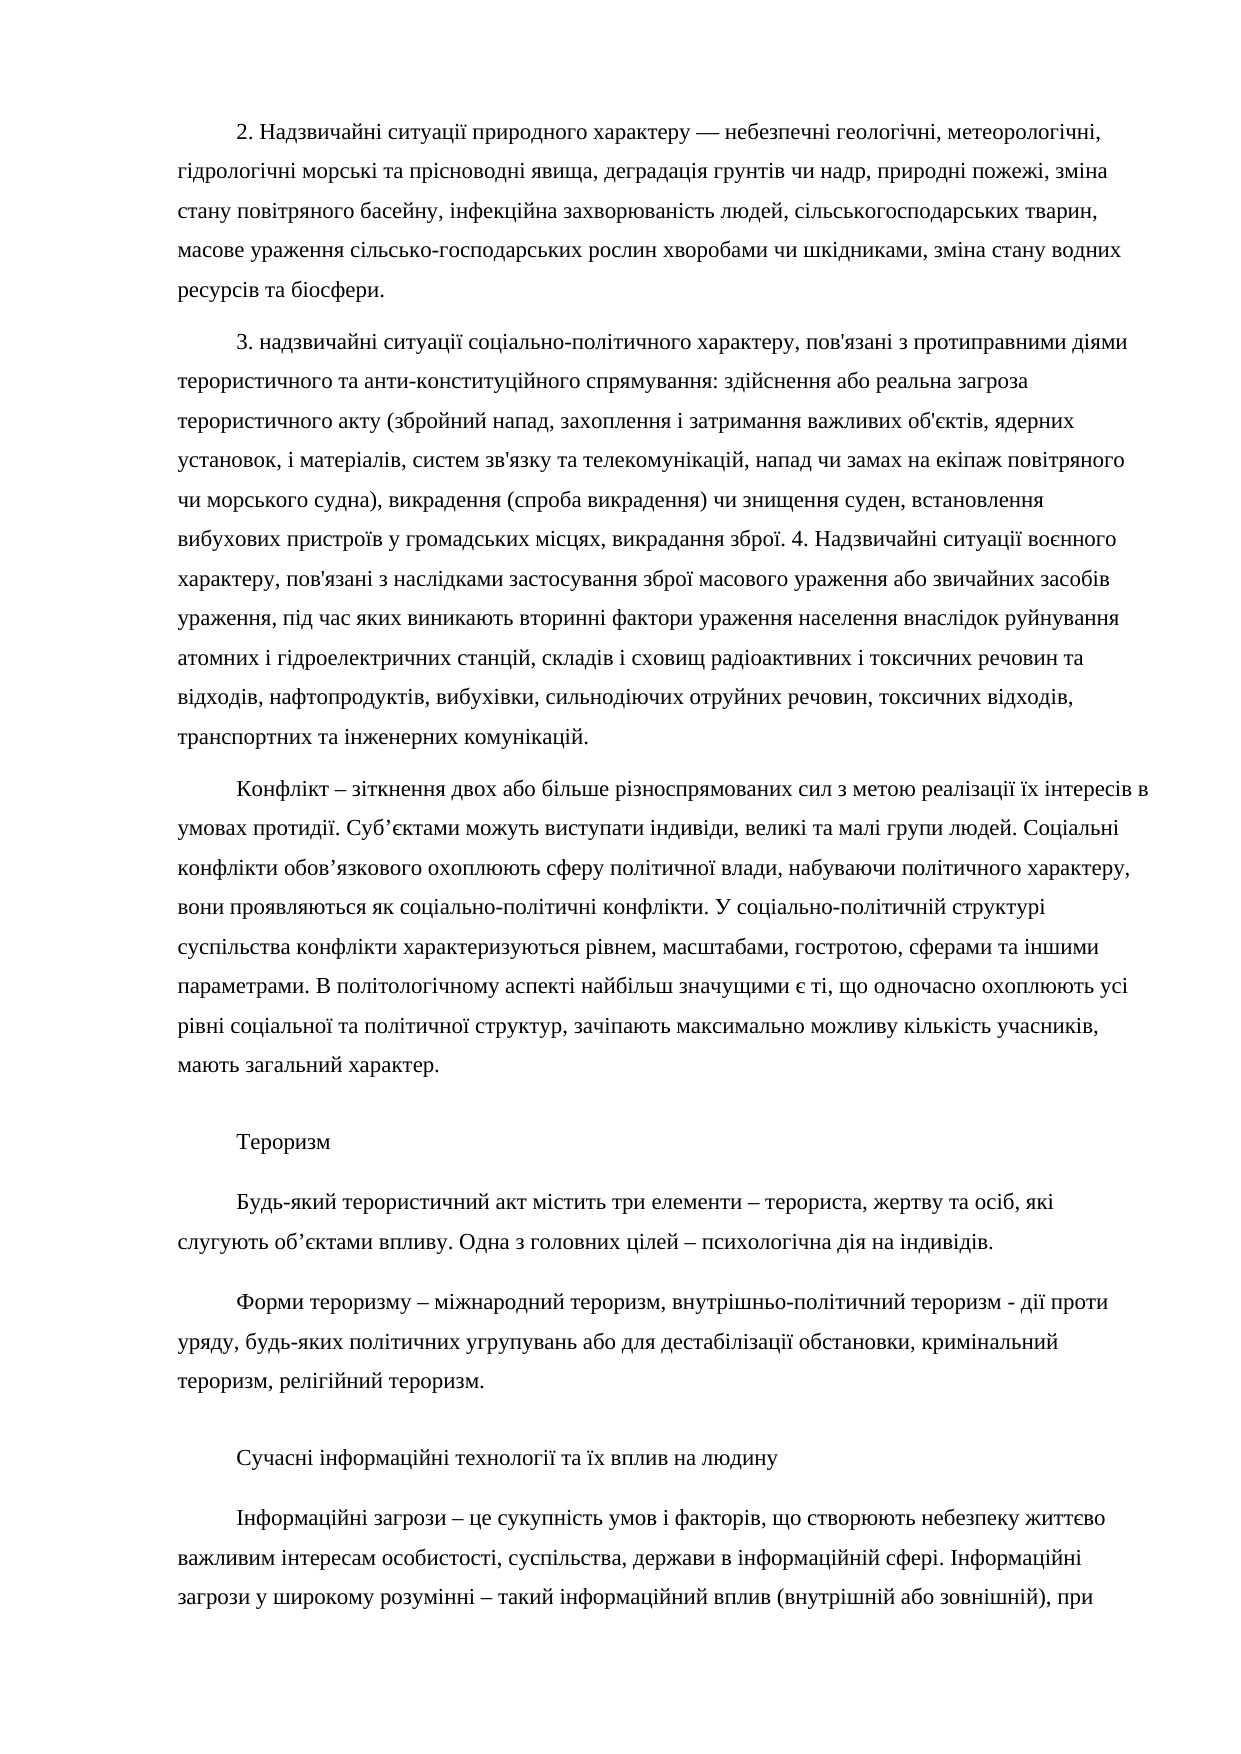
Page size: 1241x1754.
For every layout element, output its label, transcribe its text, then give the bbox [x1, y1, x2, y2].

text Будь-який терористичний акт містить три елементи – терориста, жертву та осіб, які слугують об’єктами впливу. Одна з головних цілей – психологічна дія на індивідів. [177, 1188, 1152, 1254]
text Тероризм [177, 1128, 1152, 1154]
text Конфлікт – зіткнення двох або більше різноспрямованих сил з метою реалізації їх інтересів в умовах протидії. Суб’єктами можуть виступати індивіди, великі та малі групи людей. Соціальні конфлікти обов’язкового охоплюють сферу політичної влади, набуваючи політичного характеру, вони проявляються як соціально-політичні конфлікти. У соціально-політичній структурі суспільства конфлікти характеризуються рівнем, масштабами, гостротою, сферами та іншими параметрами. В політологічному аспекті найбільш значущими є ті, що одночасно охоплюють усі рівні соціальної та політичної структур, зачіпають максимально можливу кількість учасників, мають загальний характер. [177, 775, 1152, 1077]
text Сучасні інформаційні технології та їх вплив на людину [177, 1444, 1152, 1471]
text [177, 1504, 1152, 1610]
text 2. Надзвичайні ситуації природного характеру — небезпечні геологічні, метеорологічні, гідрологічні морські та прісноводні явища, деградація грунтів чи надр, природні пожежі, зміна стану повітряного басейну, інфекційна захворюваність людей, сільськогосподарських тварин, масове ураження сільсько-господарських рослин хворобами чи шкідниками, зміна стану водних ресурсів та біосфери. [177, 118, 1152, 302]
text 3. надзвичайні ситуації соціально-політичного характеру, пов'язані з протиправними діями терористичного та анти-конституційного спрямування: здійснення або реальна загроза терористичного акту (збройний напад, захоплення і затримання важливих об'єктів, ядерних установок, і матеріалів, систем зв'язку та телекомунікацій, напад чи замах на екіпаж повітряного чи морського судна), викрадення (спроба викрадення) чи знищення суден, встановлення вибухових пристроїв у громадських місцях, викрадання зброї. 4. Надзвичайні ситуації воєнного характеру, пов'язані з наслідками застосування зброї масового ураження або звичайних засобів ураження, під час яких виникають вторинні фактори ураження населення внаслідок руйнування атомних і гідроелектричних станцій, складів і сховищ радіоактивних і токсичних речовин та відходів, нафтопродуктів, вибухівки, сильнодіючих отруйних речовин, токсичних відходів, транспортних та інженерних комунікацій. [177, 328, 1152, 749]
text Форми тероризму – міжнародний тероризм, внутрішньо-політичний тероризм - дії проти уряду, будь-яких політичних угрупувань або для дестабілізації обстановки, кримінальний тероризм, релігійний тероризм. [177, 1288, 1152, 1393]
